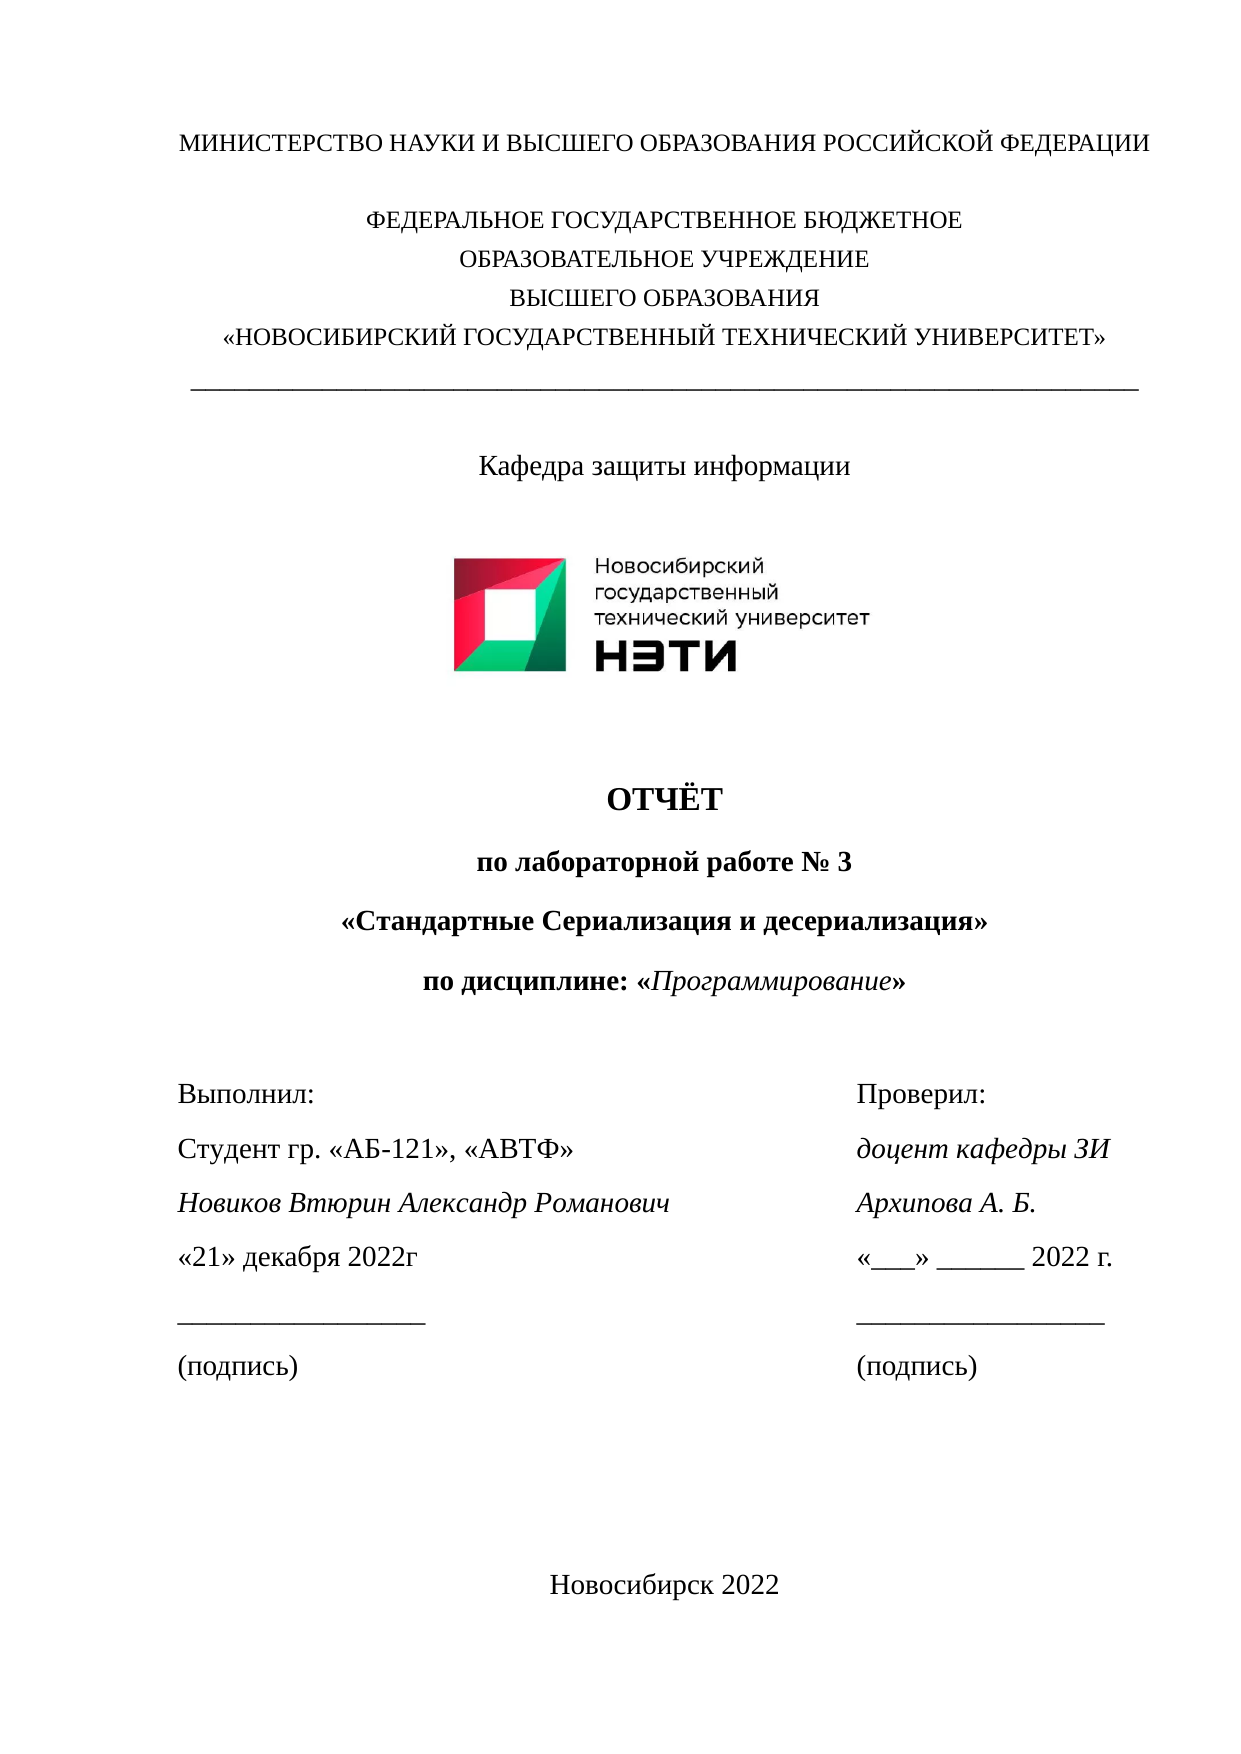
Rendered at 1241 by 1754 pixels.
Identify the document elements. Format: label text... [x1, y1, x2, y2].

picture [442, 540, 887, 694]
text (подпись) (подпись) [177, 1348, 1152, 1382]
text Новиков Втюрин Александр Романович Архипова А. Б. [177, 1185, 1152, 1219]
text _________________________________________________________________ [177, 361, 1152, 394]
text ФЕДЕРАЛЬНОЕ государственное БЮДЖЕТНОЕ [177, 206, 1152, 234]
text «НОВОСИБИРСКИЙ ГОСУДАРСТВЕННЫЙ ТЕХНИЧЕСКИЙ УНИВЕРСИТЕТ» [177, 322, 1152, 351]
text Выполнил: Проверил: [177, 1076, 1152, 1110]
text «Стандартные Сериализация и десериализация» [177, 903, 1152, 937]
text Кафедра защиты информации [177, 448, 1152, 481]
text «21» декабря 2022г «___» ______ 2022 г. [177, 1239, 1152, 1273]
text Студент гр. «АБ-121», «АВТФ» доцент кафедры ЗИ [177, 1131, 1152, 1164]
text МИНИСТЕРСТВО НАУКИ И ВЫСШЕГО ОБРАЗОВАНИЯ РОССИЙСКОЙ ФЕДЕРАЦИИ [177, 128, 1152, 157]
text по лабораторной работе № 3 [177, 844, 1152, 877]
text образовательное учреждение [177, 244, 1152, 273]
text высшего образования [177, 283, 1152, 312]
text Новосибирск 2022 [177, 1567, 1152, 1601]
text _________________ _________________ [177, 1294, 1152, 1327]
text по дисциплине: «Программирование» [177, 963, 1152, 996]
text ОТЧЁТ [177, 779, 1152, 817]
